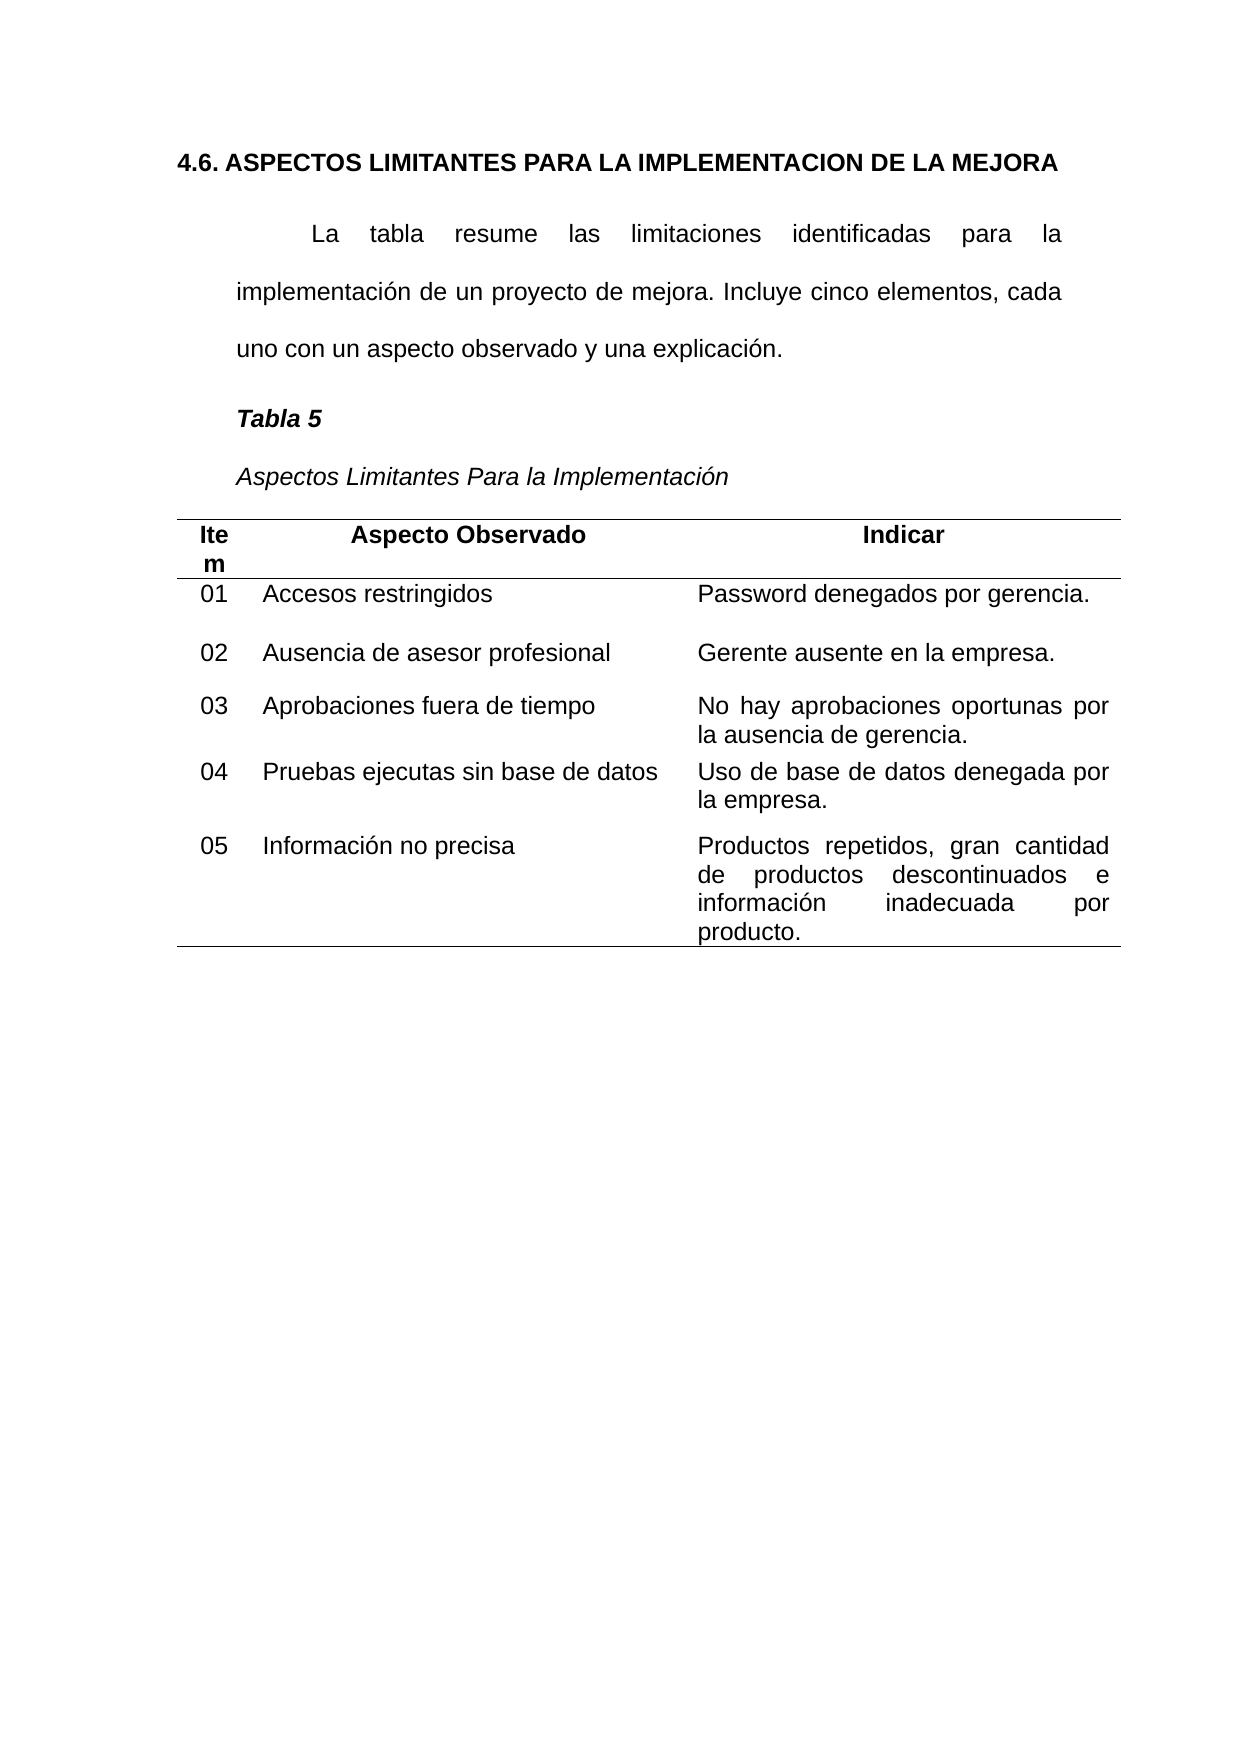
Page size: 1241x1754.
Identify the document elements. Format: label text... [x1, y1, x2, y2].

table_header Item [177, 520, 251, 578]
table_cell Información no precisa [251, 831, 686, 946]
table_cell Pruebas ejecutas sin base de datos [251, 757, 686, 831]
table_cell Password denegados por gerencia. [686, 579, 1121, 638]
table_cell Accesos restringidos [251, 579, 686, 638]
table_cell Gerente ausente en la empresa. [686, 638, 1121, 691]
table_cell 04 [177, 757, 251, 831]
table_header Aspecto Observado [251, 520, 686, 578]
subtitle 4.6. ASPECTOS LIMITANTES PARA LA IMPLEMENTACION DE LA MEJORA [177, 148, 1063, 176]
table_cell 02 [177, 638, 251, 691]
table_cell No hay aprobaciones oportunas por la ausencia de gerencia. [686, 691, 1121, 757]
table_cell Aprobaciones fuera de tiempo [251, 691, 686, 757]
table_header Indicar [686, 520, 1121, 578]
table_cell Uso de base de datos denegada por la empresa. [686, 757, 1121, 831]
text La tabla resume las limitaciones identificadas para la implementación de un proyecto de mejora. Incluye cinco elementos, cada uno con un aspecto observado y una explicación. [236, 219, 1063, 363]
table_cell Productos repetidos, gran cantidad de productos descontinuados e información inadecuada por producto. [686, 831, 1121, 946]
table_cell 05 [177, 831, 251, 946]
table_cell 01 [177, 579, 251, 638]
table_cell Ausencia de asesor profesional [251, 638, 686, 691]
table_cell 03 [177, 691, 251, 757]
